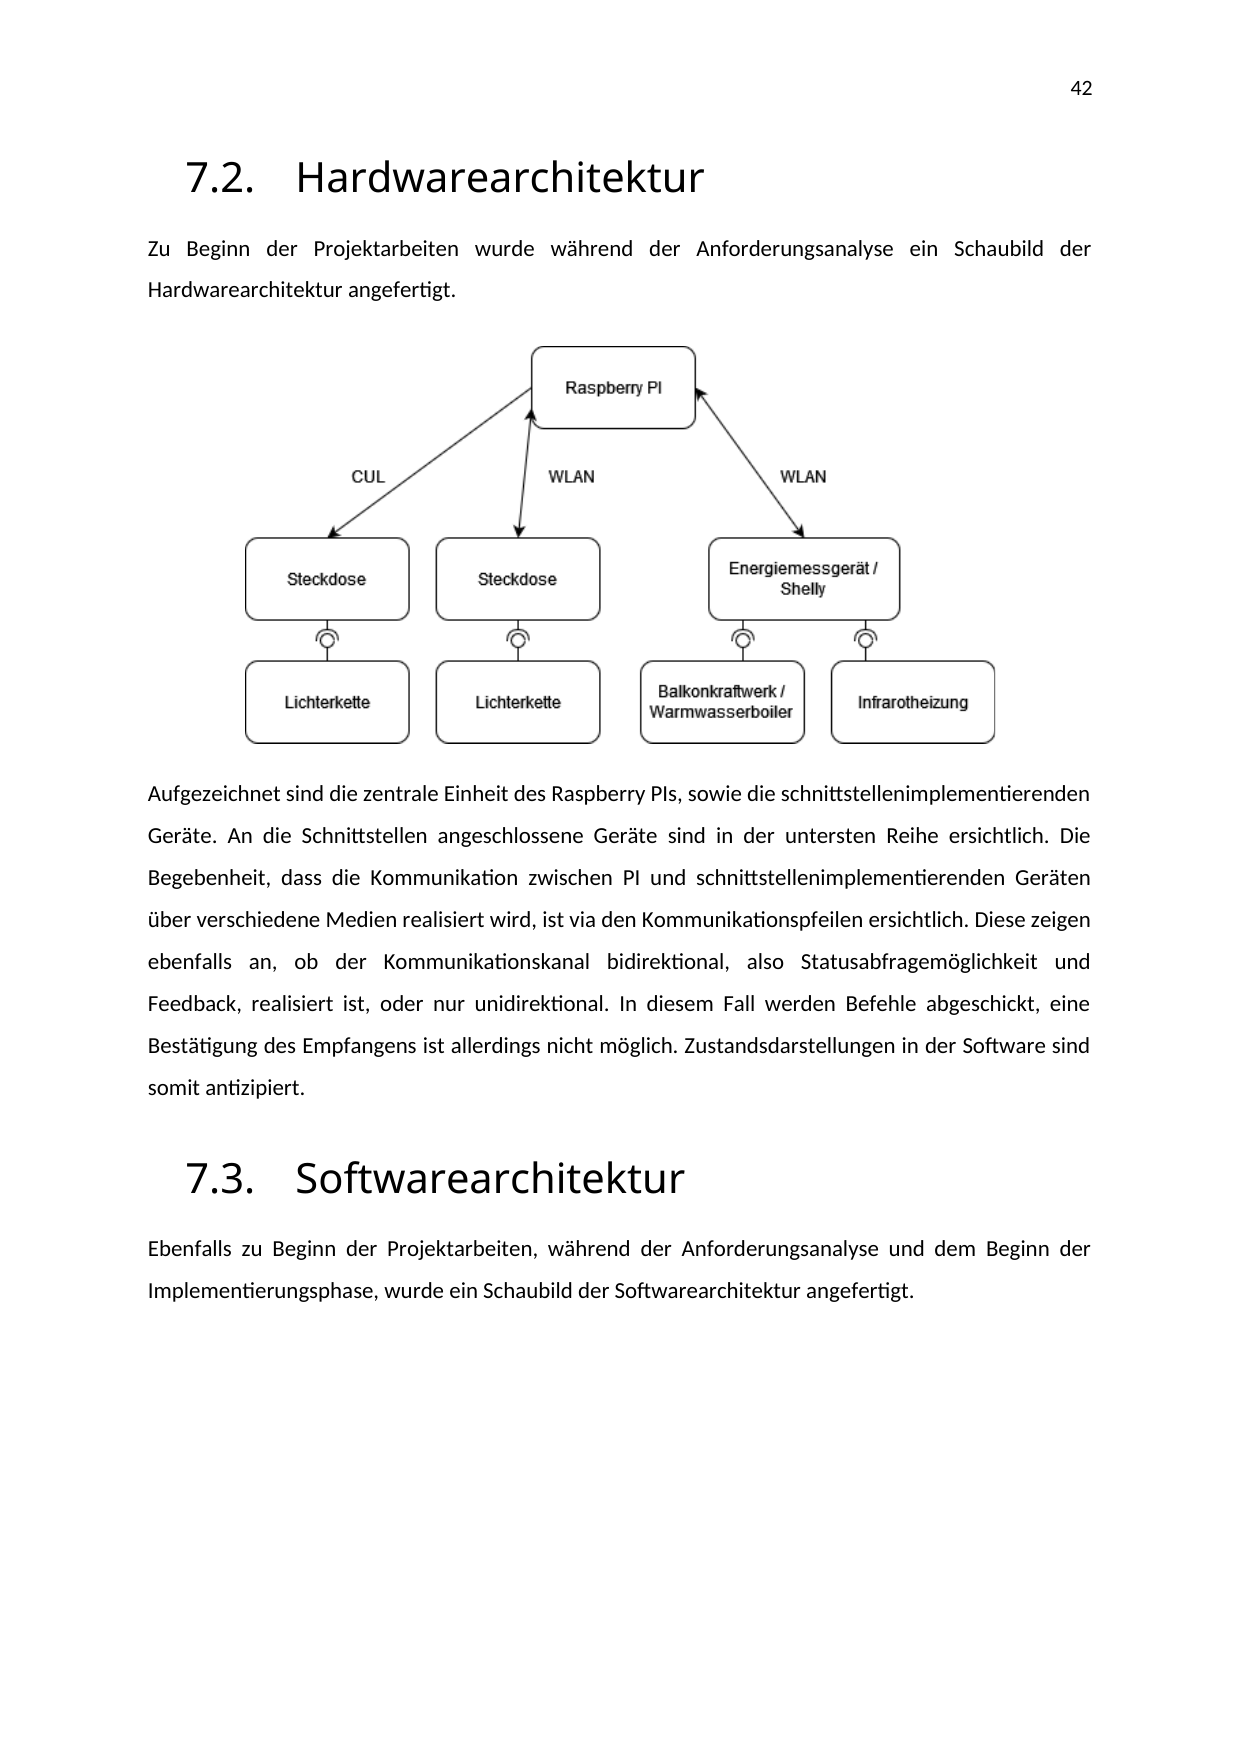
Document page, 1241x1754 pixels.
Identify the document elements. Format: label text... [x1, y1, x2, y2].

picture [245, 346, 995, 744]
text Aufgezeichnet sind die zentrale Einheit des Raspberry PIs, sowie die schnittstellenimplementierenden Geräte. An die Schnittstellen angeschlossene Geräte sind in der untersten Reihe ersichtlich. Die Begebenheit, dass die Kommunikation zwischen PI und schnittstellenimplementierenden Geräten über verschiedene Medien realisiert wird, ist via den Kommunikationspfeilen ersichtlich. Diese zeigen ebenfalls an, ob der Kommunikationskanal bidirektional, also Statusabfragemöglichkeit und Feedback, realisiert ist, oder nur unidirektional. In diesem Fall werden Befehle abgeschickt, eine Bestätigung des Empfangens ist allerdings nicht möglich. Zustandsdarstellungen in der Software sind somit antizipiert. [148, 779, 1092, 1101]
text Zu Beginn der Projektarbeiten wurde während der Anforderungsanalyse ein Schaubild der Hardwarearchitektur angefertigt. [148, 234, 1092, 304]
text Ebenfalls zu Beginn der Projektarbeiten, während der Anforderungsanalyse und dem Beginn der Implementierungsphase, wurde ein Schaubild der Softwarearchitektur angefertigt. [148, 1234, 1092, 1304]
subtitle Hardwarearchitektur [185, 148, 1092, 204]
subtitle Softwarearchitektur [185, 1149, 1092, 1205]
